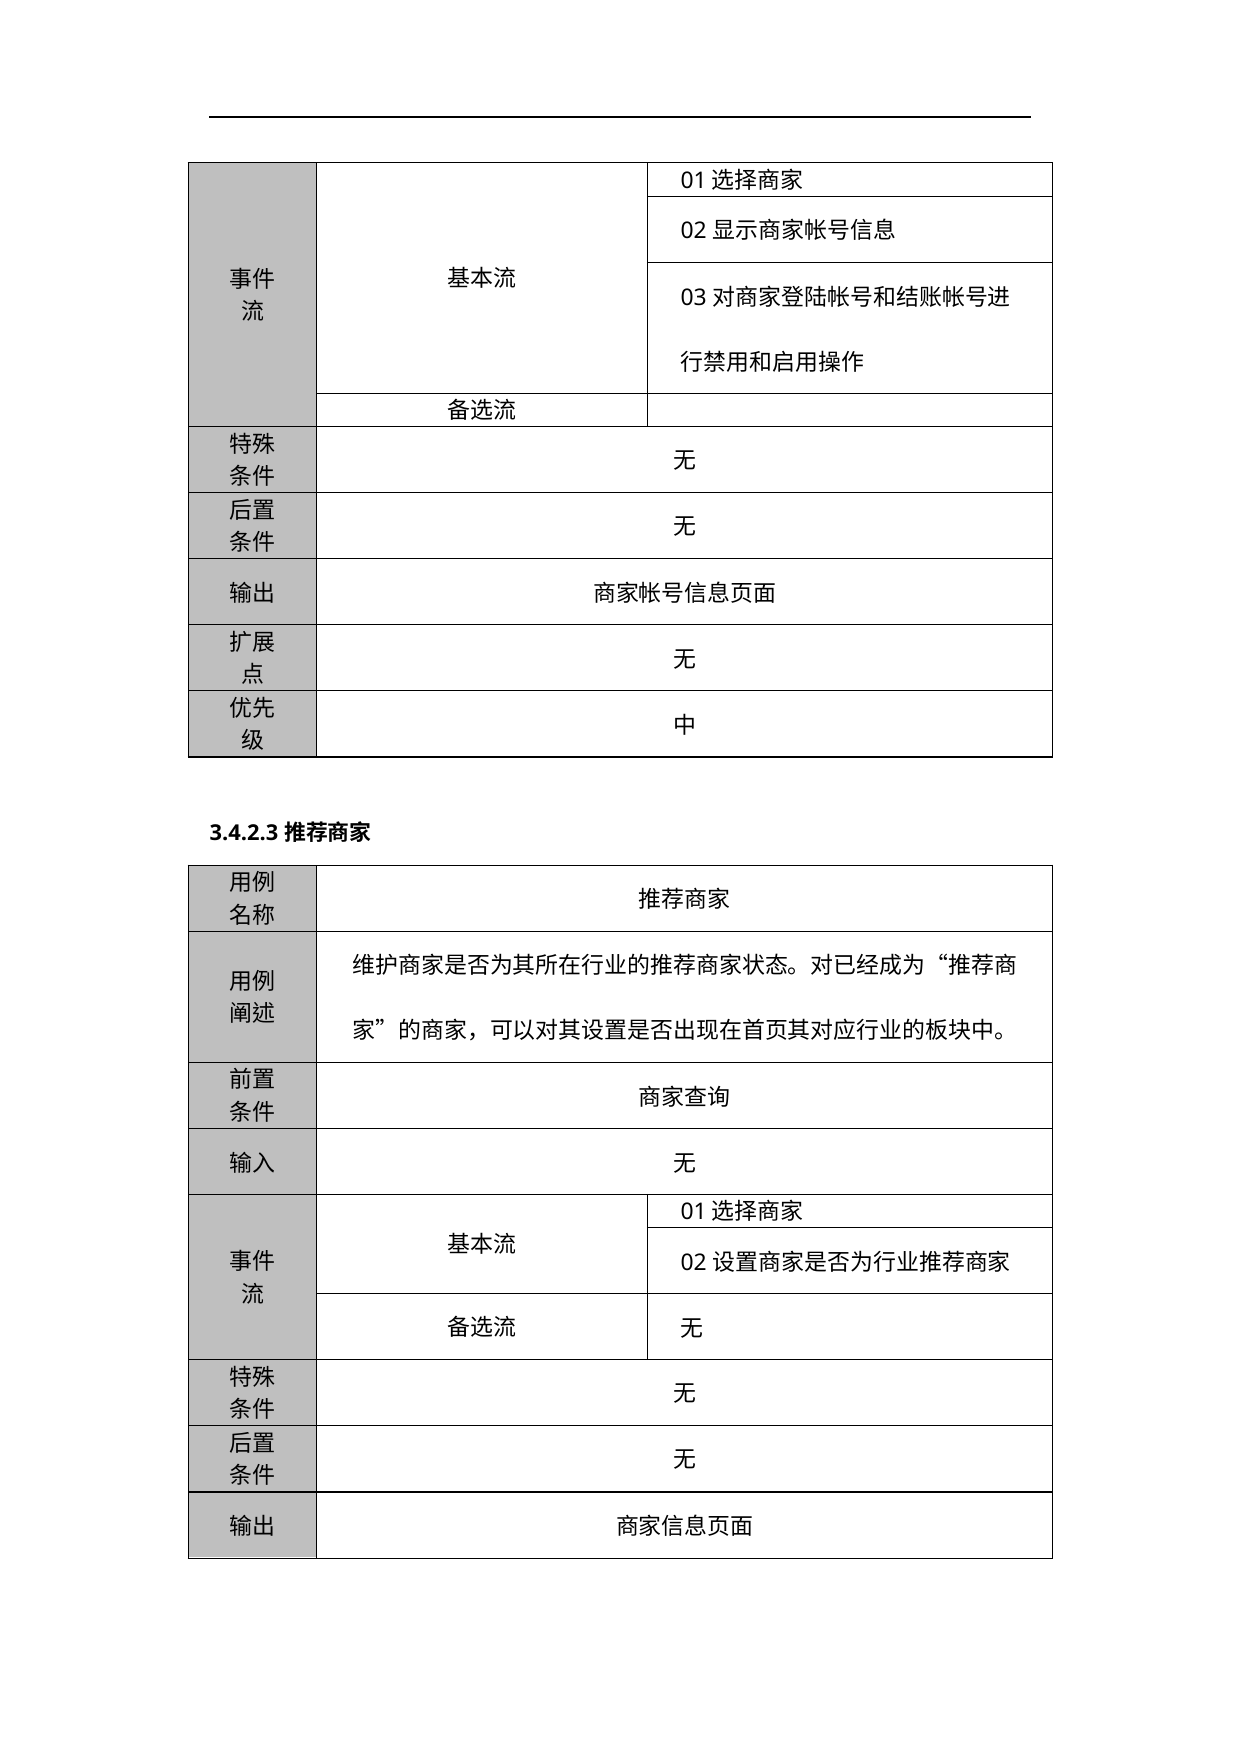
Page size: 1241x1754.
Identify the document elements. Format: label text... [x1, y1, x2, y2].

table_cell 扩展点 [189, 625, 316, 690]
table_cell 输入 [189, 1129, 316, 1194]
table_cell 后置条件 [189, 493, 316, 558]
table_cell 特殊条件 [189, 1360, 316, 1425]
table_cell 前置条件 [189, 1063, 316, 1128]
table_cell 无 [317, 427, 1052, 492]
table_cell 中 [317, 691, 1052, 756]
table_cell 备选流 [317, 1294, 647, 1359]
table_header 用例名称 [189, 866, 316, 931]
table_cell 输出 [189, 559, 316, 624]
table_cell 商家信息页面 [317, 1493, 1052, 1557]
table_cell 特殊条件 [189, 427, 316, 492]
table_cell 维护商家是否为其所在行业的推荐商家状态。对已经成为“推荐商家”的商家，可以对其设置是否出现在首页其对应行业的板块中。 [317, 932, 1052, 1062]
table_cell [648, 394, 1052, 426]
subtitle 3.4.2.3 推荐商家 [209, 815, 1031, 847]
table_cell 无 [317, 1426, 1052, 1491]
table_cell 事件流 [189, 163, 316, 426]
table_cell 01选择商家 [648, 163, 1052, 196]
table_cell 输出 [189, 1493, 316, 1557]
table_cell 商家查询 [317, 1063, 1052, 1128]
table_cell 备选流 [317, 394, 647, 426]
table_cell 02 设置商家是否为行业推荐商家 [648, 1228, 1052, 1293]
table_cell 无 [317, 625, 1052, 690]
table_cell 后置条件 [189, 1426, 316, 1491]
table_cell 无 [317, 1360, 1052, 1425]
table_cell 02 显示商家帐号信息 [648, 197, 1052, 262]
table_cell 用例阐述 [189, 932, 316, 1062]
table_cell 无 [648, 1294, 1052, 1359]
table_cell 基本流 [317, 163, 647, 393]
table_cell 优先级 [189, 691, 316, 756]
table_cell 无 [317, 1129, 1052, 1194]
table_cell 01选择商家 [648, 1195, 1052, 1227]
table_cell 商家帐号信息页面 [317, 559, 1052, 624]
table_cell 03 对商家登陆帐号和结账帐号进行禁用和启用操作 [648, 263, 1052, 393]
table_cell 无 [317, 493, 1052, 558]
table_cell 事件流 [189, 1195, 316, 1359]
table_cell 基本流 [317, 1195, 647, 1293]
table_header 推荐商家 [317, 866, 1052, 931]
